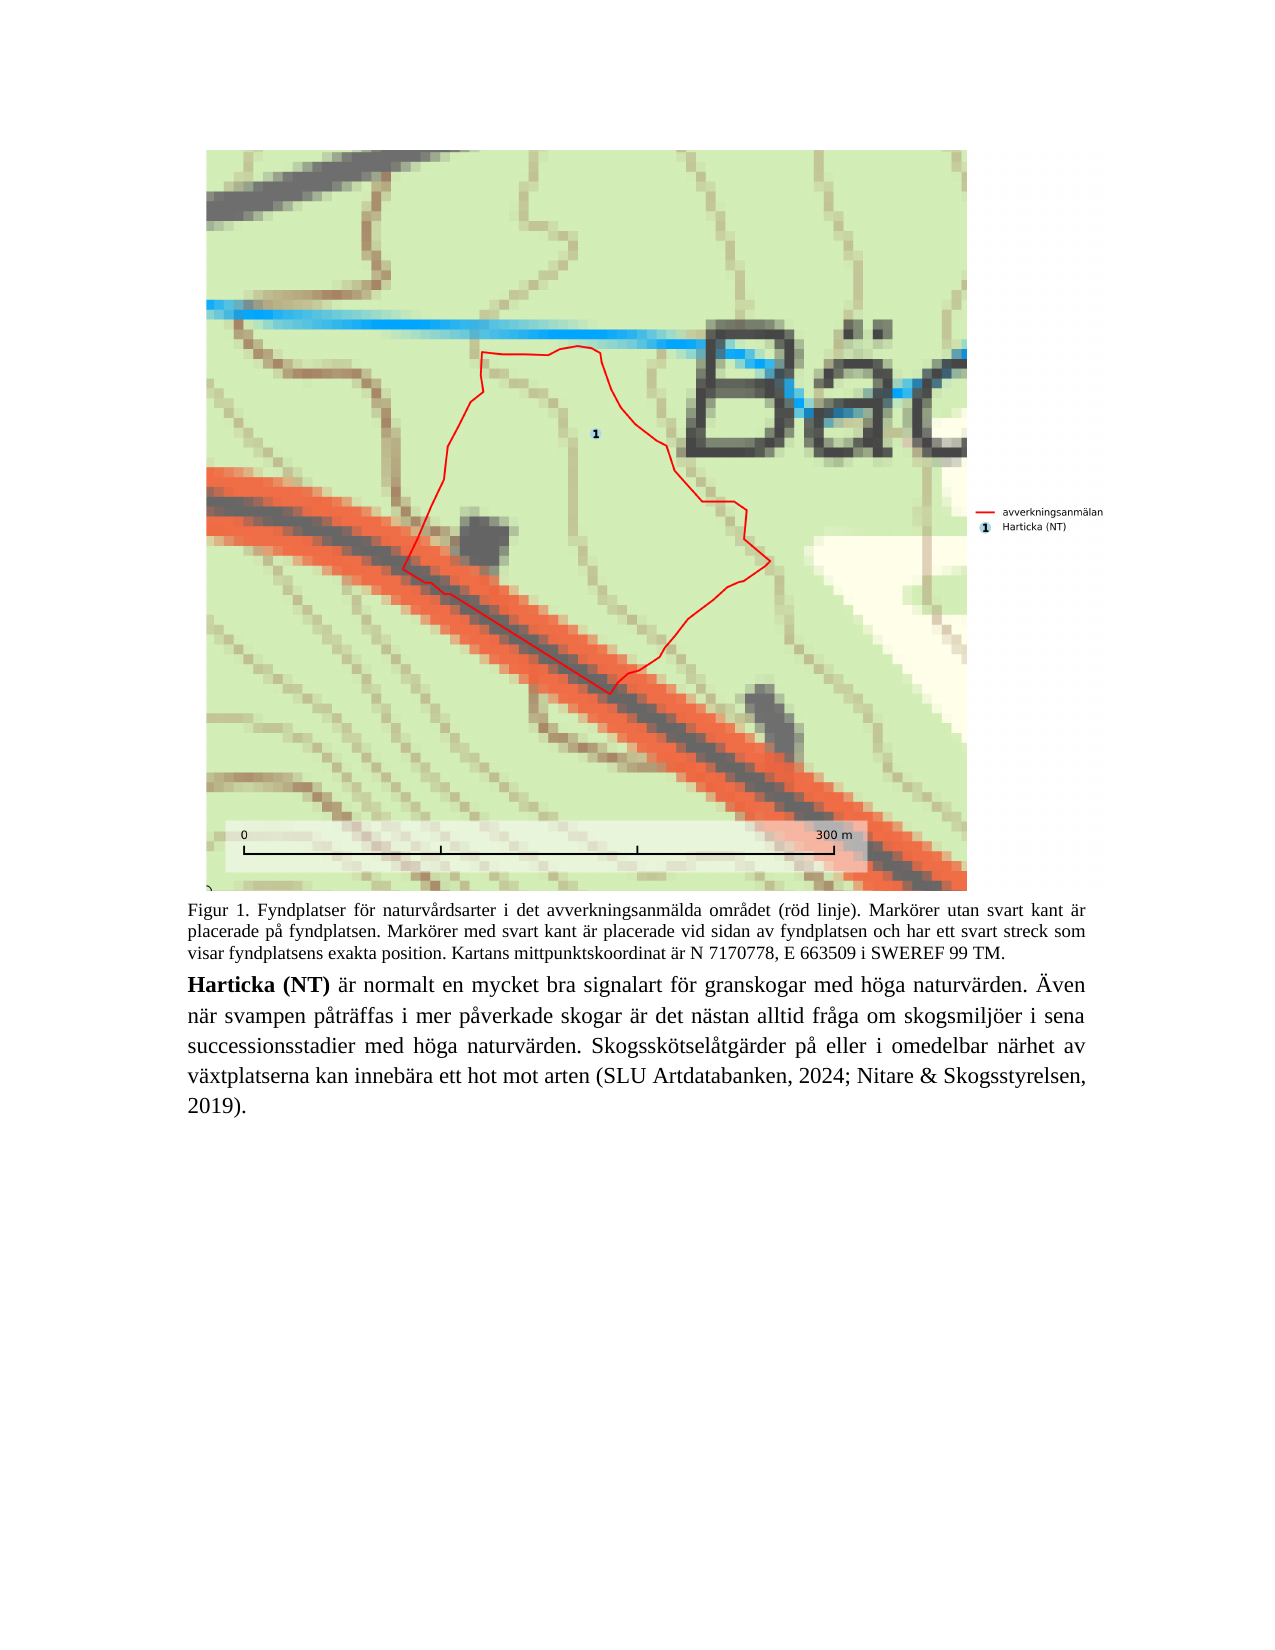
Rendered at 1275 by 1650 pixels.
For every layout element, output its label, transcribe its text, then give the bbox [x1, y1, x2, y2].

text Figur 1. Fyndplatser för naturvårdsarter i det avverkningsanmälda området (röd linje). Markörer utan svart kant är placerade på fyndplatsen. Markörer med svart kant är placerade vid sidan av fyndplatsen och har ett svart streck som visar fyndplatsens exakta position. Kartans mittpunktskoordinat är N 7170778, E 663509 i SWEREF 99 TM. [187, 898, 1087, 963]
picture [206, 150, 1107, 891]
text Harticka (NT) är normalt en mycket bra signalart för granskogar med höga naturvärden. Även när svampen påträffas i mer påverkade skogar är det nästan alltid fråga om skogsmiljöer i sena successionsstadier med höga naturvärden. Skogsskötselåtgärder på eller i omedelbar närhet av växtplatserna kan innebära ett hot mot arten (SLU Artdatabanken, 2024; Nitare & Skogsstyrelsen, 2019). [187, 972, 1087, 1119]
